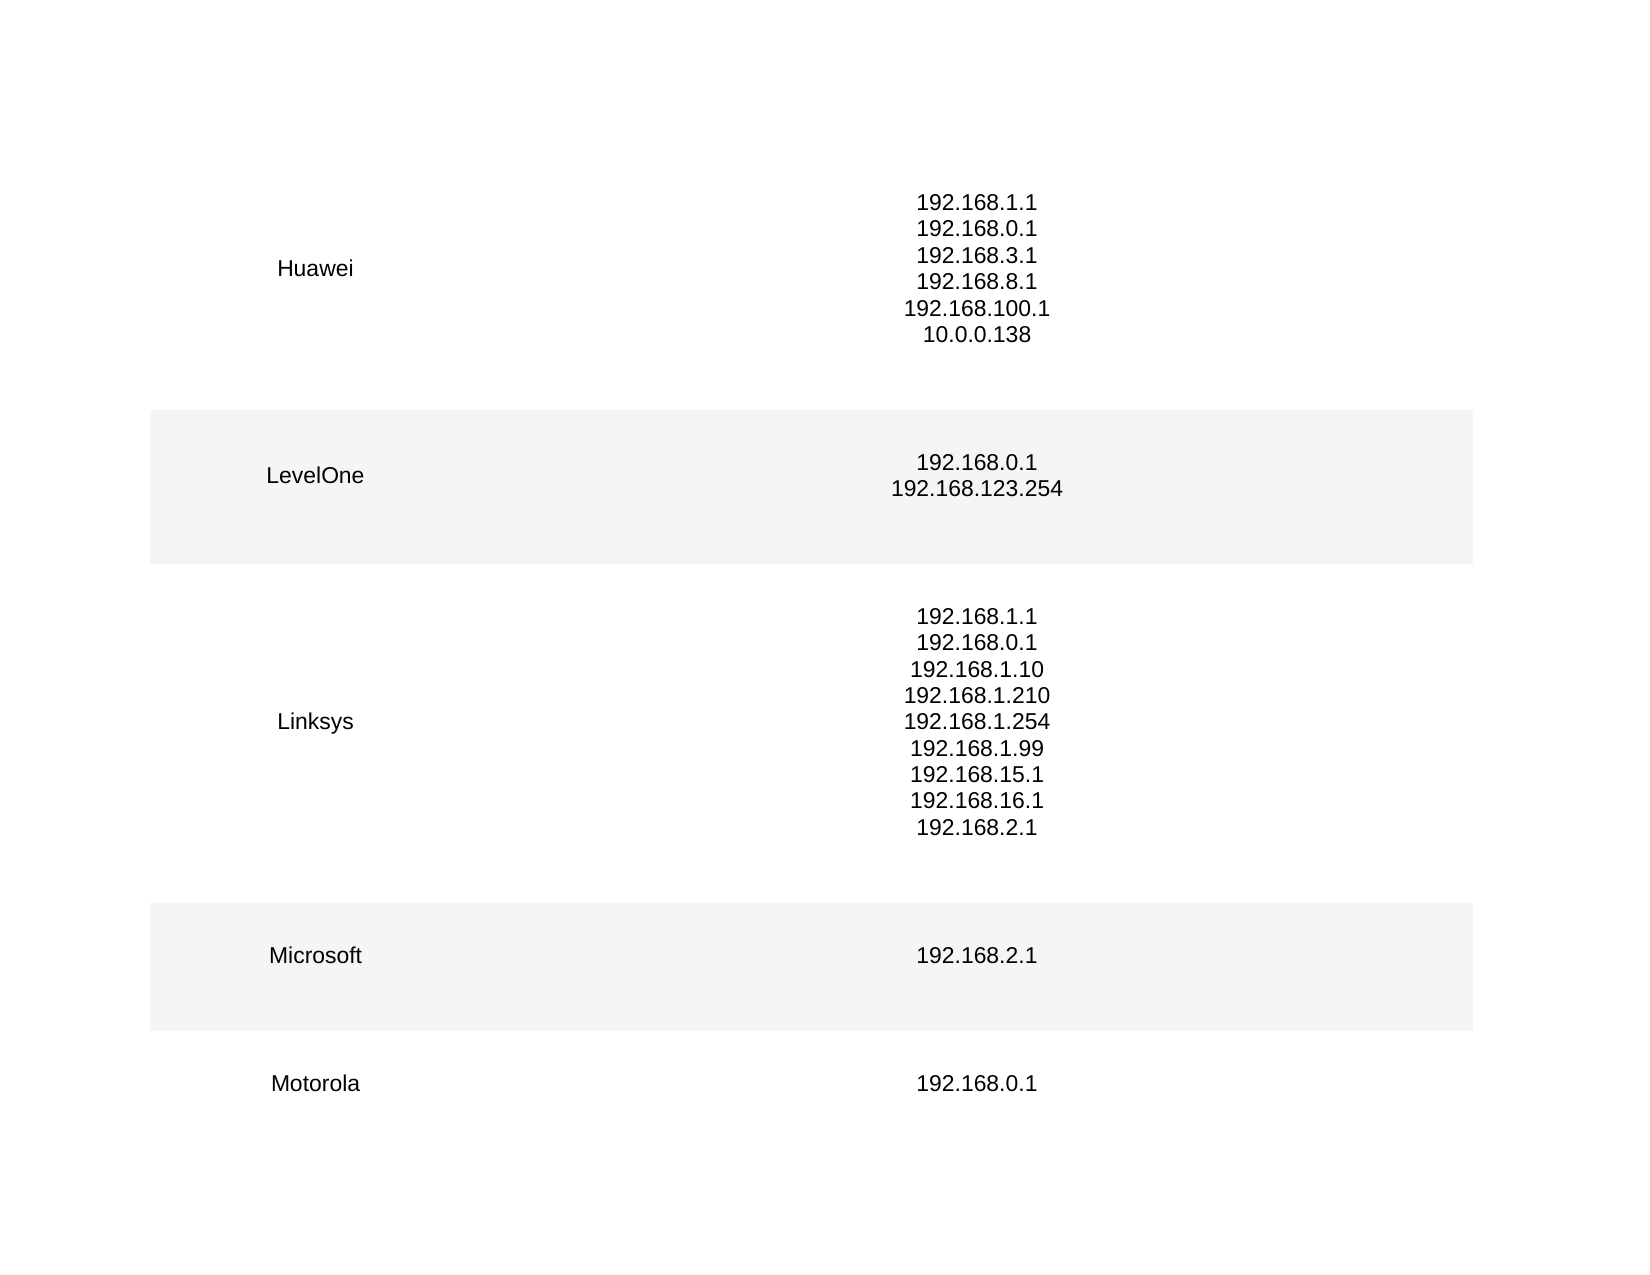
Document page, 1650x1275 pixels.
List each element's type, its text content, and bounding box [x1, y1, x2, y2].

table_cell LevelOne [150, 410, 481, 564]
table_cell 192.168.1.1 192.168.0.1 192.168.1.10 192.168.1.210 192.168.1.254 192.168.1.99 192.168.15.1 192.168.16.1 192.168.2.1 [481, 564, 1473, 903]
table_cell Linksys [150, 564, 481, 903]
table_cell 192.168.0.1 192.168.123.254 [481, 410, 1473, 564]
table_cell 192.168.1.1 192.168.0.1 192.168.3.1 192.168.8.1 192.168.100.1 10.0.0.138 [481, 150, 1473, 410]
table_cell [481, 1031, 1473, 1112]
table_cell Motorola [150, 1031, 481, 1112]
table_cell Microsoft [150, 903, 481, 1031]
table_cell 192.168.2.1 [481, 903, 1473, 1031]
table_cell Huawei [150, 150, 481, 410]
